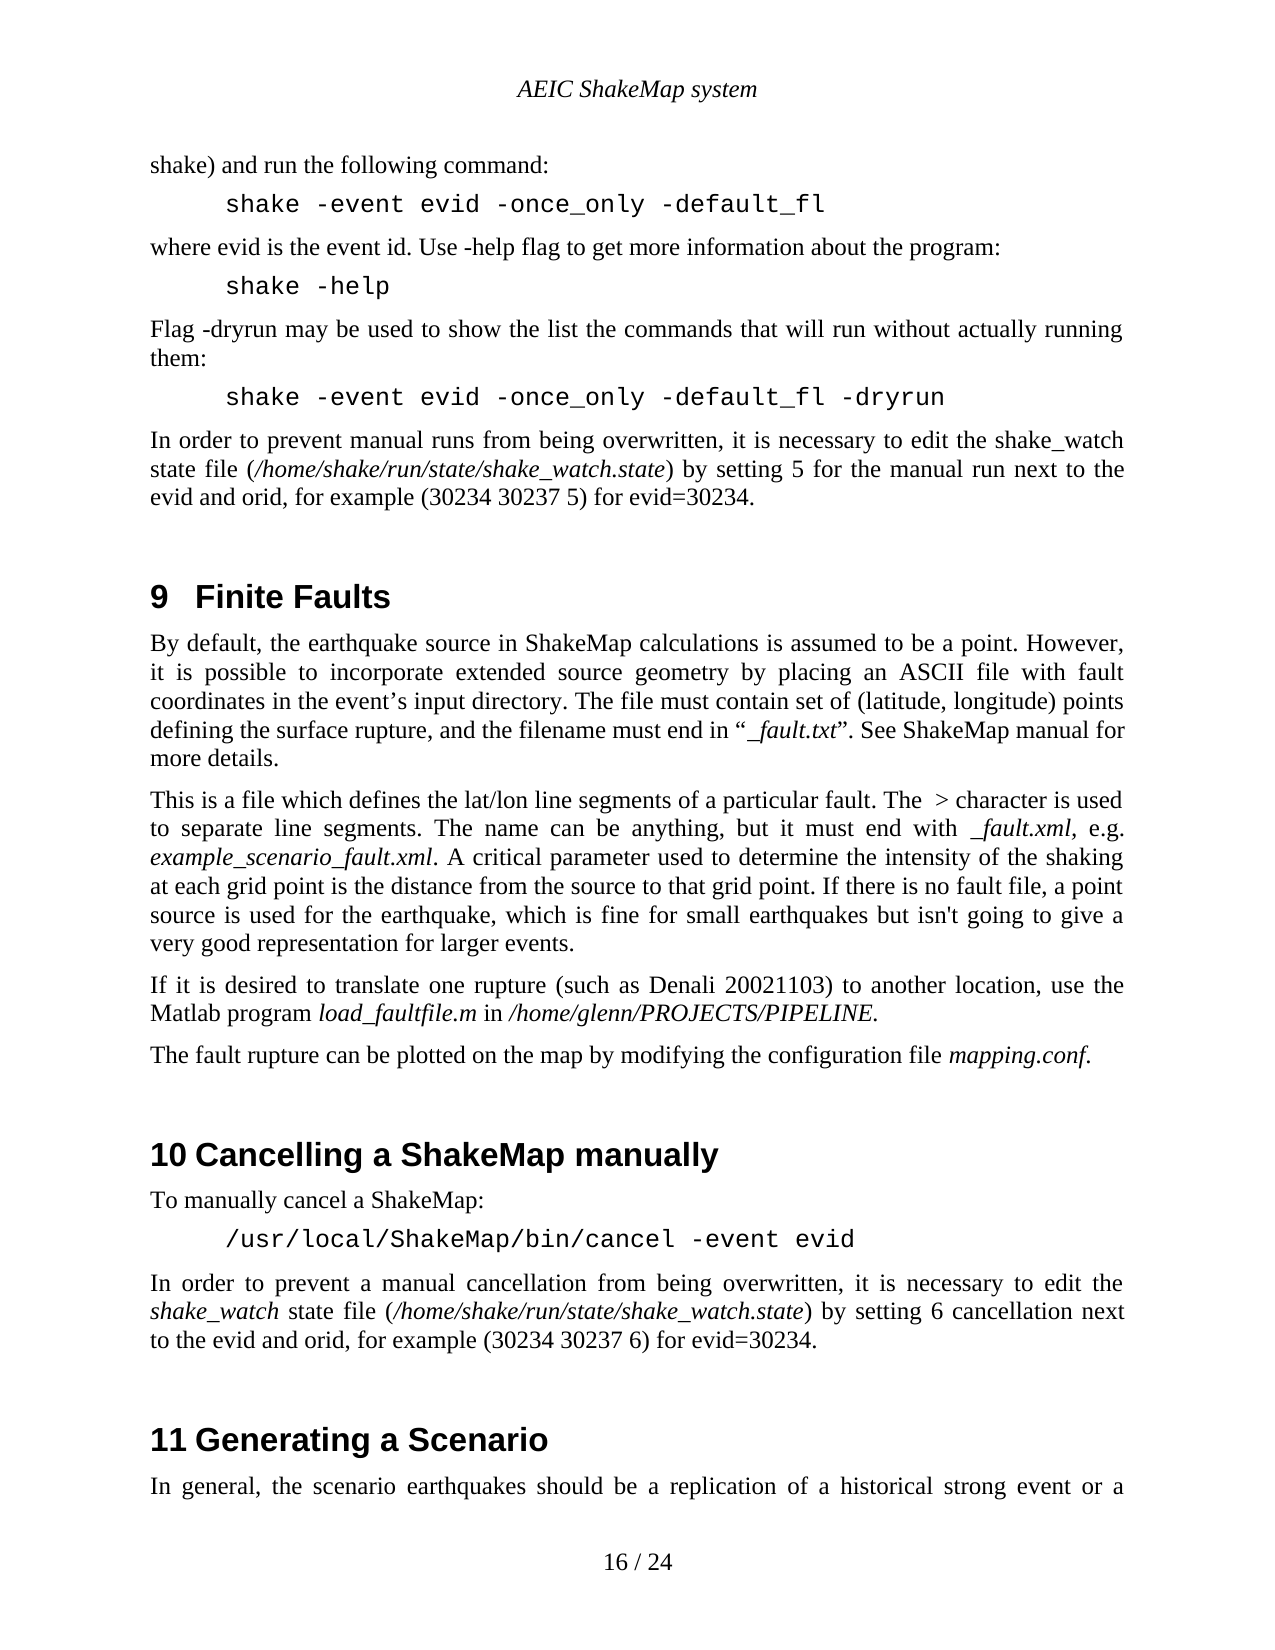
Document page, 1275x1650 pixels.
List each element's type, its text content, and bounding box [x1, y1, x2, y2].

subtitle Generating a Scenario [150, 1420, 1125, 1459]
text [150, 150, 1125, 179]
subtitle Finite Faults [150, 577, 1125, 616]
text shake -event evid -once_only -default_fl [150, 191, 1125, 219]
text This is a file which defines the lat/lon line segments of a particular fault. The > character is used to separate line segments. The name can be anything, but it must end with _fault.xml, e.g. example_scenario_fault.xml. A critical parameter used to determine the intensity of the shaking at each grid point is the distance from the source to that grid point. If there is no fault file, a point source is used for the earthquake, which is fine for small earthquakes but isn't going to give a very good representation for larger events. [150, 785, 1125, 957]
text shake -event evid -once_only -default_fl -dryrun [150, 384, 1125, 412]
subtitle Cancelling a ShakeMap manually [150, 1135, 1125, 1173]
text The fault rupture can be plotted on the map by modifying the configuration file mapping.conf. [150, 1040, 1125, 1068]
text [150, 1471, 1125, 1500]
text Flag -dryrun may be used to show the list the commands that will run without actually running them: [150, 314, 1125, 372]
text To manually cancel a ShakeMap: [150, 1186, 1125, 1214]
text In order to prevent a manual cancellation from being overwritten, it is necessary to edit the shake_watch state file (/home/shake/run/state/shake_watch.state) by setting 6 cancellation next to the evid and orid, for example (30234 30237 6) for evid=30234. [150, 1268, 1125, 1354]
text By default, the earthquake source in ShakeMap calculations is assumed to be a point. However, it is possible to incorporate extended source geometry by placing an ASCII file with fault coordinates in the event’s input directory. The file must contain set of (latitude, longitude) points defining the surface rupture, and the filename must end in “_fault.txt”. See ShakeMap manual for more details. [150, 628, 1125, 772]
text shake -help [150, 273, 1125, 302]
text where evid is the event id. Use -help flag to get more information about the program: [150, 232, 1125, 261]
text /usr/local/ShakeMap/bin/cancel -event evid [150, 1227, 1125, 1255]
text If it is desired to translate one rupture (such as Denali 20021103) to another location, use the Matlab program load_faultfile.m in /home/glenn/PROJECTS/PIPELINE. [150, 970, 1125, 1027]
text In order to prevent manual runs from being overwritten, it is necessary to edit the shake_watch state file (/home/shake/run/state/shake_watch.state) by setting 5 for the manual run next to the evid and orid, for example (30234 30237 5) for evid=30234. [150, 425, 1125, 511]
